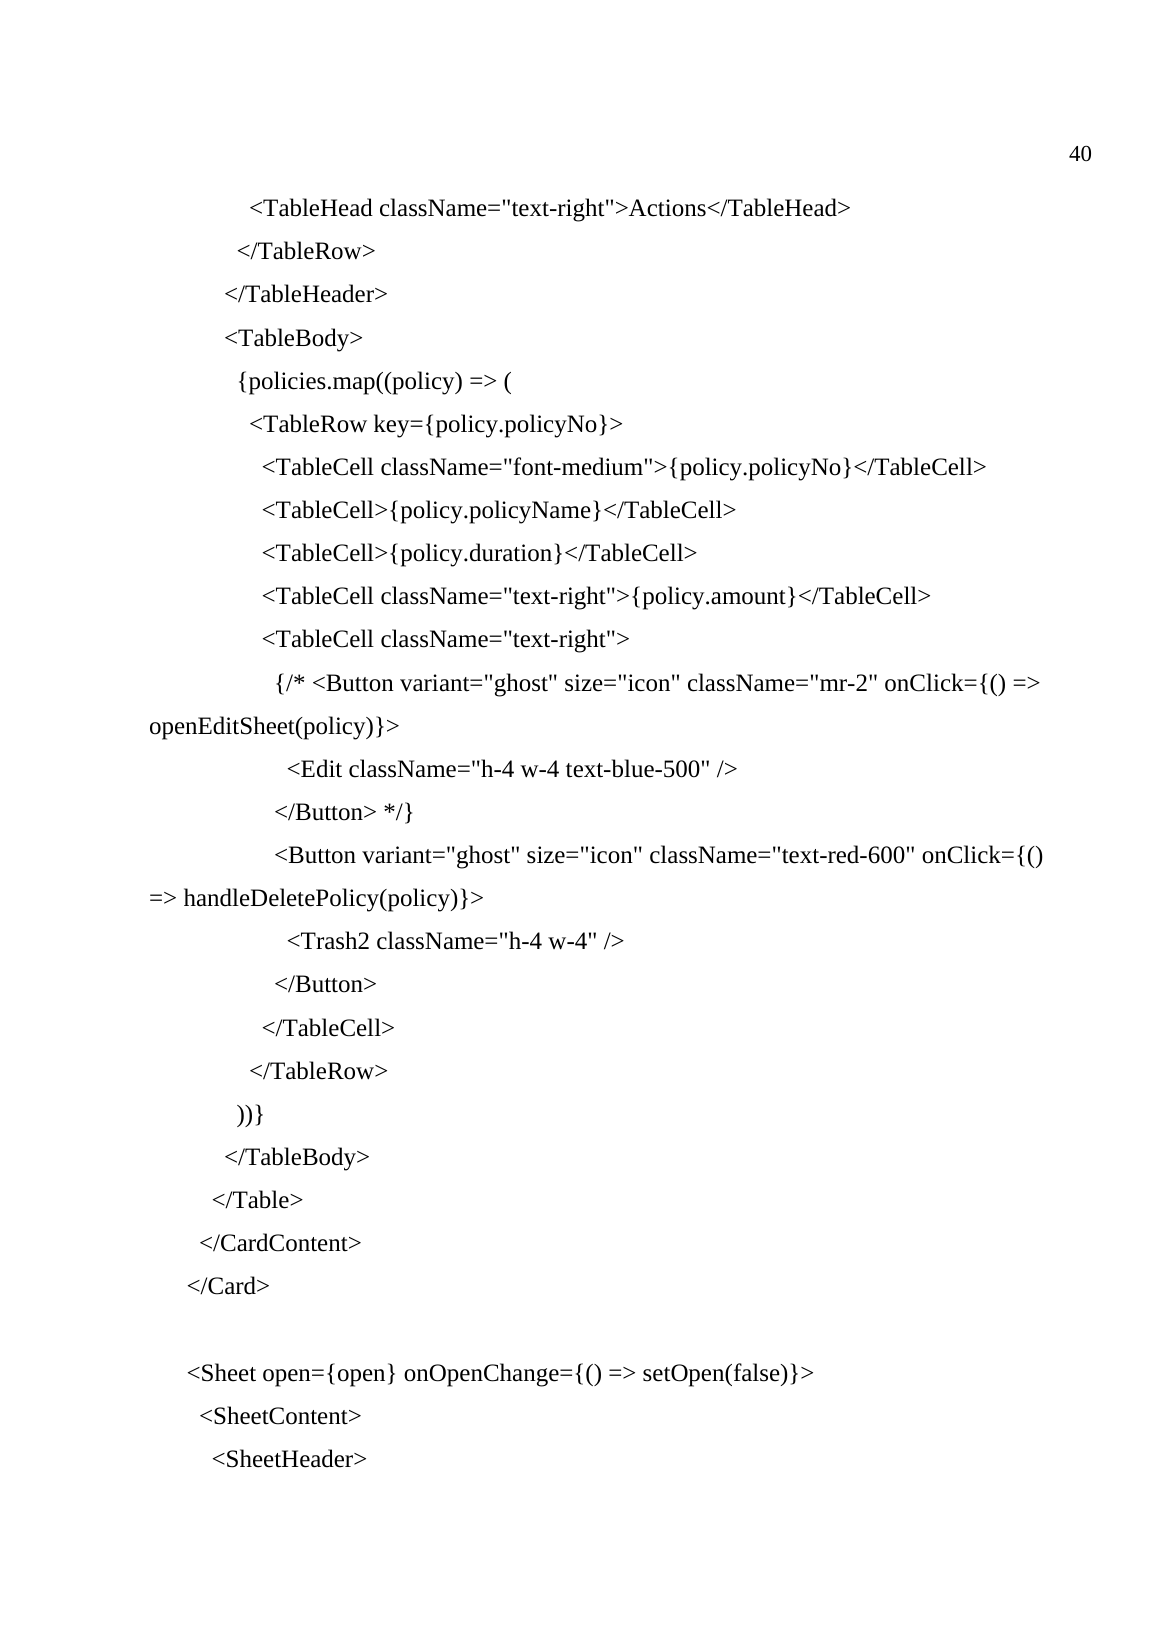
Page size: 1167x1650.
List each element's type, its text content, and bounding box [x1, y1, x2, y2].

subtitle {policies.map((policy) => ( [149, 366, 1049, 394]
subtitle <Button variant="ghost" size="icon" className="text-red-600" onClick={() => handleDeletePolicy(policy)}> [149, 840, 1049, 912]
subtitle </Button> */} [149, 797, 1049, 826]
subtitle <Sheet open={open} onOpenChange={() => setOpen(false)}> [149, 1358, 1049, 1386]
subtitle <TableCell className="text-right">{policy.amount}</TableCell> [149, 581, 1049, 610]
subtitle <SheetHeader> [149, 1444, 1049, 1473]
subtitle </Button> [149, 969, 1049, 998]
subtitle </TableRow> [149, 236, 1049, 265]
subtitle ))} [149, 1099, 1049, 1128]
subtitle </Card> [149, 1271, 1049, 1300]
subtitle </TableRow> [149, 1056, 1049, 1084]
subtitle <TableBody> [149, 323, 1049, 351]
subtitle <Edit className="h-4 w-4 text-blue-500" /> [149, 754, 1049, 783]
subtitle {/* <Button variant="ghost" size="icon" className="mr-2" onClick={() => openEditSheet(policy)}> [149, 668, 1049, 739]
subtitle </TableCell> [149, 1013, 1049, 1041]
subtitle </CardContent> [149, 1228, 1049, 1257]
subtitle <TableHead className="text-right">Actions</TableHead> [149, 193, 1049, 222]
subtitle </TableBody> [149, 1142, 1049, 1171]
subtitle <TableRow key={policy.policyNo}> [149, 409, 1049, 438]
subtitle <TableCell className="font-medium">{policy.policyNo}</TableCell> [149, 452, 1049, 481]
subtitle <TableCell>{policy.policyName}</TableCell> [149, 495, 1049, 524]
subtitle <SheetContent> [149, 1401, 1049, 1429]
subtitle <TableCell>{policy.duration}</TableCell> [149, 538, 1049, 567]
subtitle <TableCell className="text-right"> [149, 624, 1049, 653]
subtitle </Table> [149, 1185, 1049, 1214]
subtitle <Trash2 className="h-4 w-4" /> [149, 926, 1049, 955]
subtitle </TableHeader> [149, 279, 1049, 308]
